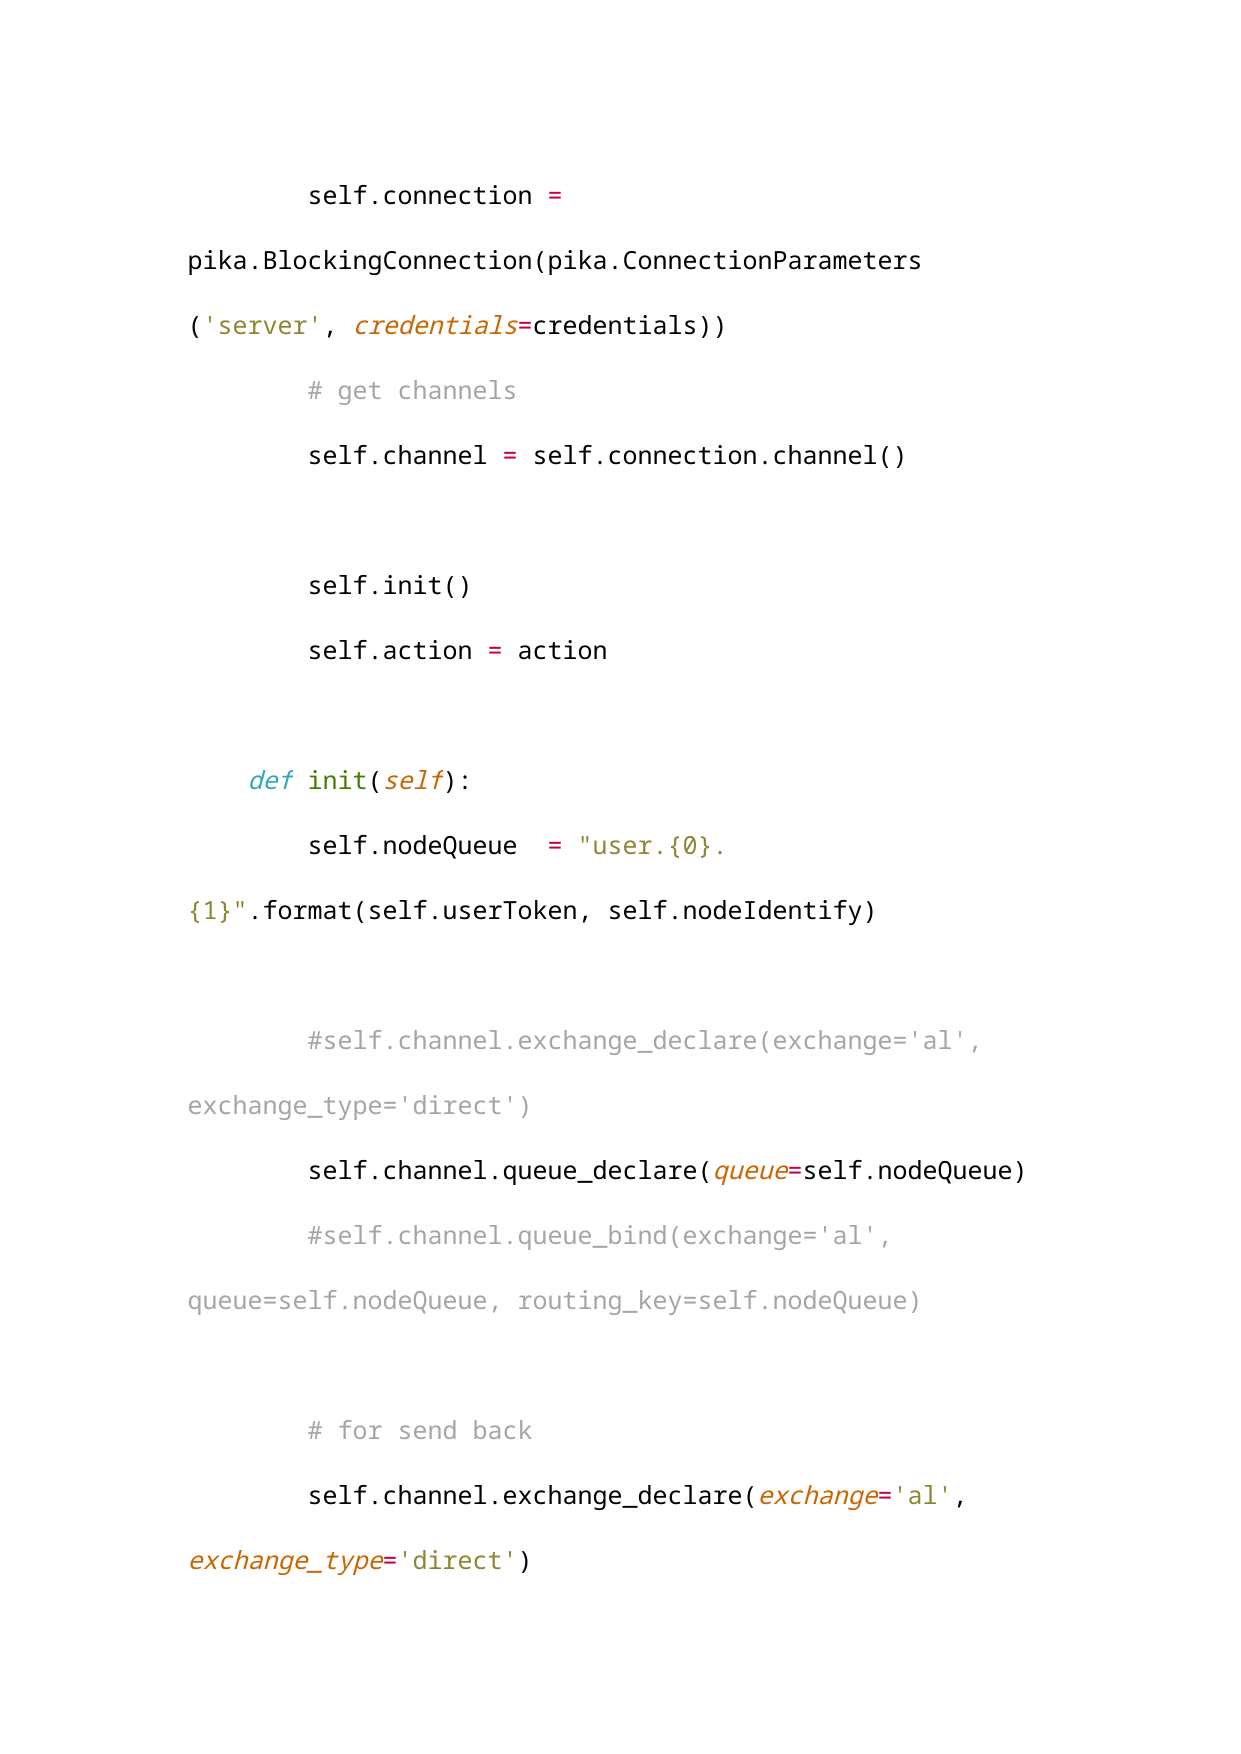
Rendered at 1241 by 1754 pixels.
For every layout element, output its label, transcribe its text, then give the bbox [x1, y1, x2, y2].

text #self.channel.exchange_declare(exchange='al', exchange_type='direct') [187, 1007, 1053, 1137]
text self.connection = pika.BlockingConnection(pika.ConnectionParameters('server', credentials=credentials)) [187, 162, 1053, 357]
text #self.channel.queue_bind(exchange='al', queue=self.nodeQueue, routing_key=self.nodeQueue) [187, 1202, 1053, 1332]
text self.action = action [187, 617, 1053, 682]
text self.init() [187, 552, 1053, 617]
text # for send back [187, 1397, 1053, 1462]
text self.nodeQueue = "user.{0}.{1}".format(self.userToken, self.nodeIdentify) [187, 812, 1053, 942]
text self.channel.exchange_declare(exchange='al', exchange_type='direct') [187, 1462, 1053, 1592]
text self.channel.queue_declare(queue=self.nodeQueue) [187, 1137, 1053, 1202]
text # get channels [187, 357, 1053, 422]
text def init(self): [187, 747, 1053, 812]
text self.channel = self.connection.channel() [187, 422, 1053, 487]
